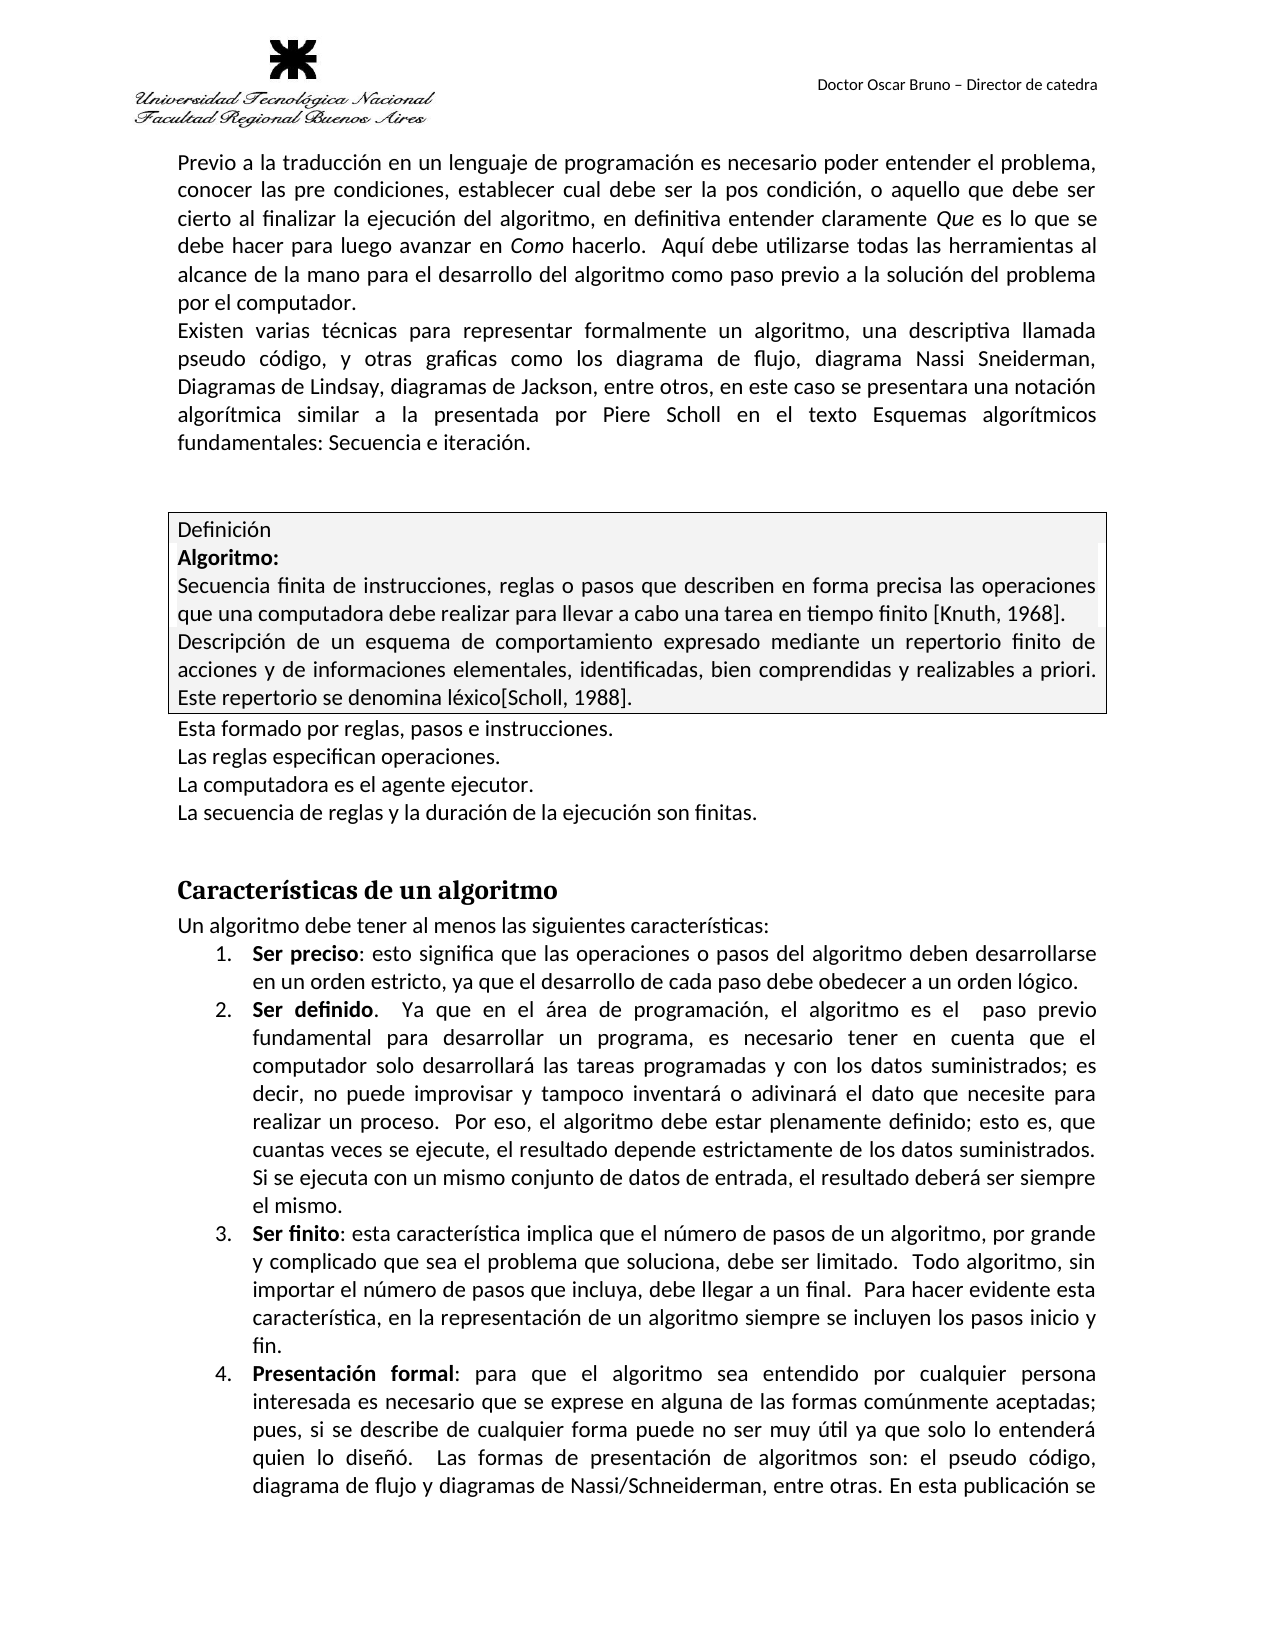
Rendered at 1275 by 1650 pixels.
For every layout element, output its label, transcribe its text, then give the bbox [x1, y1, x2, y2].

text Algoritmo: [177, 543, 1098, 571]
text Las reglas especifican operaciones. [177, 742, 1098, 770]
subtitle Características de un algoritmo [177, 875, 1098, 906]
list Ser finito: esta característica implica que el número de pasos de un algoritmo, por grande y complicado que sea el problema que soluciona, debe ser limitado. Todo algoritmo, sin importar el número de pasos que incluya, debe llegar a un final. Para hacer evidente esta característica, en la representación de un algoritmo siempre se incluyen los pasos inicio y fin. [215, 1219, 1098, 1359]
text La computadora es el agente ejecutor. [177, 770, 1098, 798]
list Ser preciso: esto significa que las operaciones o pasos del algoritmo deben desarrollarse en un orden estricto, ya que el desarrollo de cada paso debe obedecer a un orden lógico. [215, 939, 1098, 995]
list Ser definido. Ya que en el área de programación, el algoritmo es el paso previo fundamental para desarrollar un programa, es necesario tener en cuenta que el computador solo desarrollará las tareas programadas y con los datos suministrados; es decir, no puede improvisar y tampoco inventará o adivinará el dato que necesite para realizar un proceso. Por eso, el algoritmo debe estar plenamente definido; esto es, que cuantas veces se ejecute, el resultado depende estrictamente de los datos suministrados. Si se ejecuta con un mismo conjunto de datos de entrada, el resultado deberá ser siempre el mismo. [215, 995, 1098, 1219]
text Descripción de un esquema de comportamiento expresado mediante un repertorio finito de acciones y de informaciones elementales, identificadas, bien comprendidas y realizables a priori. Este repertorio se denomina léxico[Scholl, 1988]. [169, 624, 1106, 713]
picture [131, 36, 437, 130]
text La secuencia de reglas y la duración de la ejecución son finitas. [177, 798, 1098, 826]
text Secuencia finita de instrucciones, reglas o pasos que describen en forma precisa las operaciones que una computadora debe realizar para llevar a cabo una tarea en tiempo finito [Knuth, 1968]. [177, 571, 1098, 624]
text Previo a la traducción en un lenguaje de programación es necesario poder entender el problema, conocer las pre condiciones, establecer cual debe ser la pos condición, o aquello que debe ser cierto al finalizar la ejecución del algoritmo, en definitiva entender claramente Que es lo que se debe hacer para luego avanzar en Como hacerlo. Aquí debe utilizarse todas las herramientas al alcance de la mano para el desarrollo del algoritmo como paso previo a la solución del problema por el computador. [177, 148, 1098, 316]
text Existen varias técnicas para representar formalmente un algoritmo, una descriptiva llamada pseudo código, y otras graficas como los diagrama de flujo, diagrama Nassi Sneiderman, Diagramas de Lindsay, diagramas de Jackson, entre otros, en este caso se presentara una notación algorítmica similar a la presentada por Piere Scholl en el texto Esquemas algorítmicos fundamentales: Secuencia e iteración. [177, 316, 1098, 456]
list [215, 1359, 1098, 1499]
text Definición [169, 513, 1106, 543]
text Esta formado por reglas, pasos e instrucciones. [177, 714, 1098, 742]
text Un algoritmo debe tener al menos las siguientes características: [177, 911, 1098, 939]
